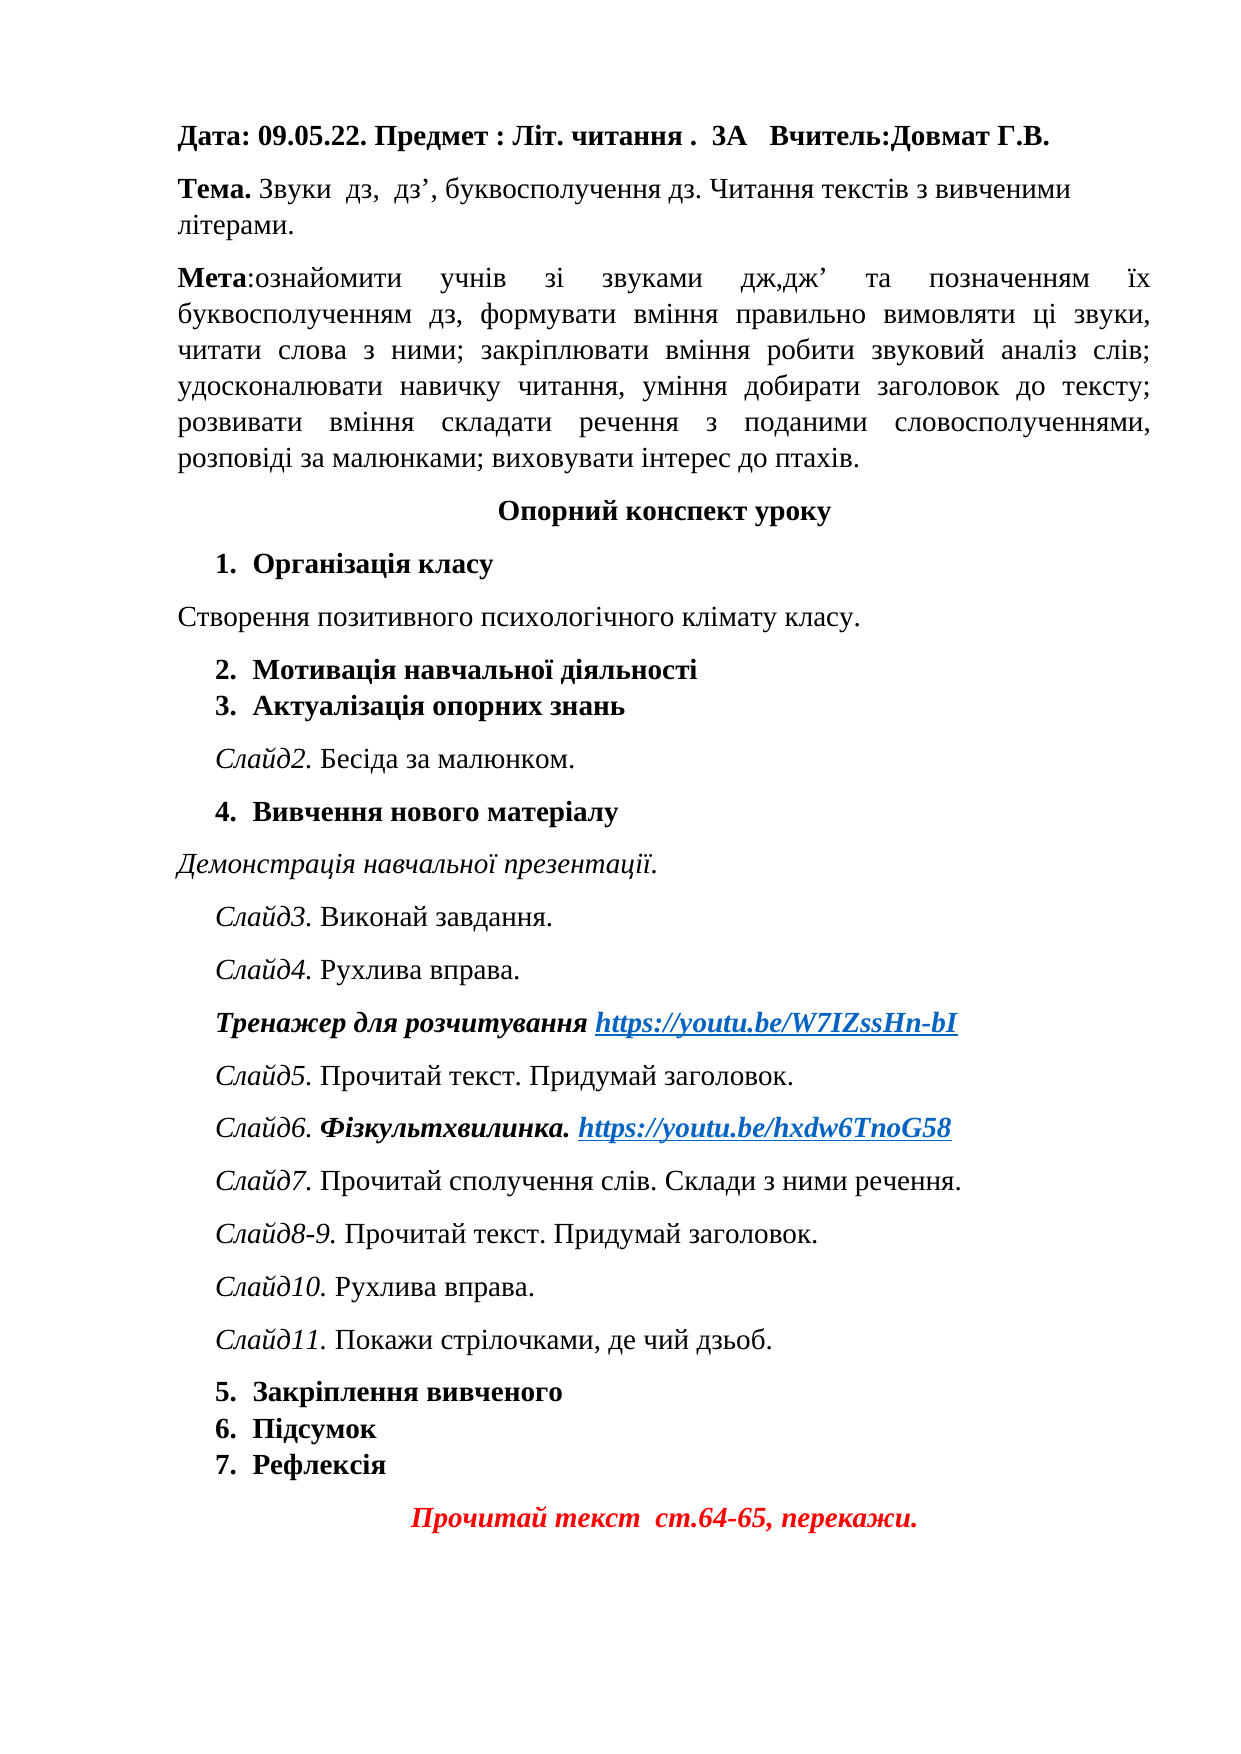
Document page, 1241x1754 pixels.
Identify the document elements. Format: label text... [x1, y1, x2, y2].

text Опорний конспект уроку [177, 493, 1152, 527]
list Вивчення нового матеріалу [215, 794, 1152, 827]
text Слайд2. Бесіда за малюнком. [215, 741, 1152, 774]
text Слайд5. Прочитай текст. Придумай заголовок. [177, 1058, 1152, 1091]
text Слайд4. Рухлива вправа. [177, 952, 1152, 986]
text Тема. Звуки дз, дз’, буквосполучення дз. Читання текстів з вивченими літерами. [177, 171, 1152, 241]
text Дата: 09.05.22. Предмет : Літ. читання . 3А Вчитель:Довмат Г.В. [177, 118, 1152, 152]
text Демонстрація навчальної презентації. [177, 846, 1152, 880]
text Тренажер для розчитування https://youtu.be/W7IZssHn-bI [177, 1005, 1152, 1038]
list Актуалізація опорних знань [215, 688, 1152, 722]
list Мотивація навчальної діяльності [215, 652, 1152, 685]
list Підсумок [215, 1411, 1152, 1444]
list Організація класу [215, 546, 1152, 580]
text Слайд7. Прочитай сполучення слів. Склади з ними речення. [177, 1163, 1152, 1197]
text Слайд8-9. Прочитай текст. Придумай заголовок. [177, 1216, 1152, 1250]
text Створення позитивного психологічного клімату класу. [177, 599, 1152, 633]
text Слайд6. Фізкультхвилинка. https://youtu.be/hxdw6TnoG58 [177, 1111, 1152, 1144]
list Закріплення вивченого [215, 1374, 1152, 1408]
text Слайд3. Виконай завдання. [177, 899, 1152, 933]
text Мета:ознайомити учнів зі звуками дж,дж’ та позначенням їх буквосполученням дз, формувати вміння правильно вимовляти ці звуки, читати слова з ними; закріплювати вміння робити звуковий аналіз слів; удосконалювати навичку читання, уміння добирати заголовок до тексту; розвивати вміння складати речення з поданими словосполученнями, розповіді за малюнками; виховувати інтерес до птахів. [177, 260, 1152, 474]
list Рефлексія [215, 1447, 1152, 1480]
text Слайд11. Покажи стрілочками, де чий дзьоб. [177, 1322, 1152, 1355]
text Слайд10. Рухлива вправа. [177, 1269, 1152, 1302]
text Прочитай текст ст.64-65, перекажи. [177, 1500, 1152, 1533]
